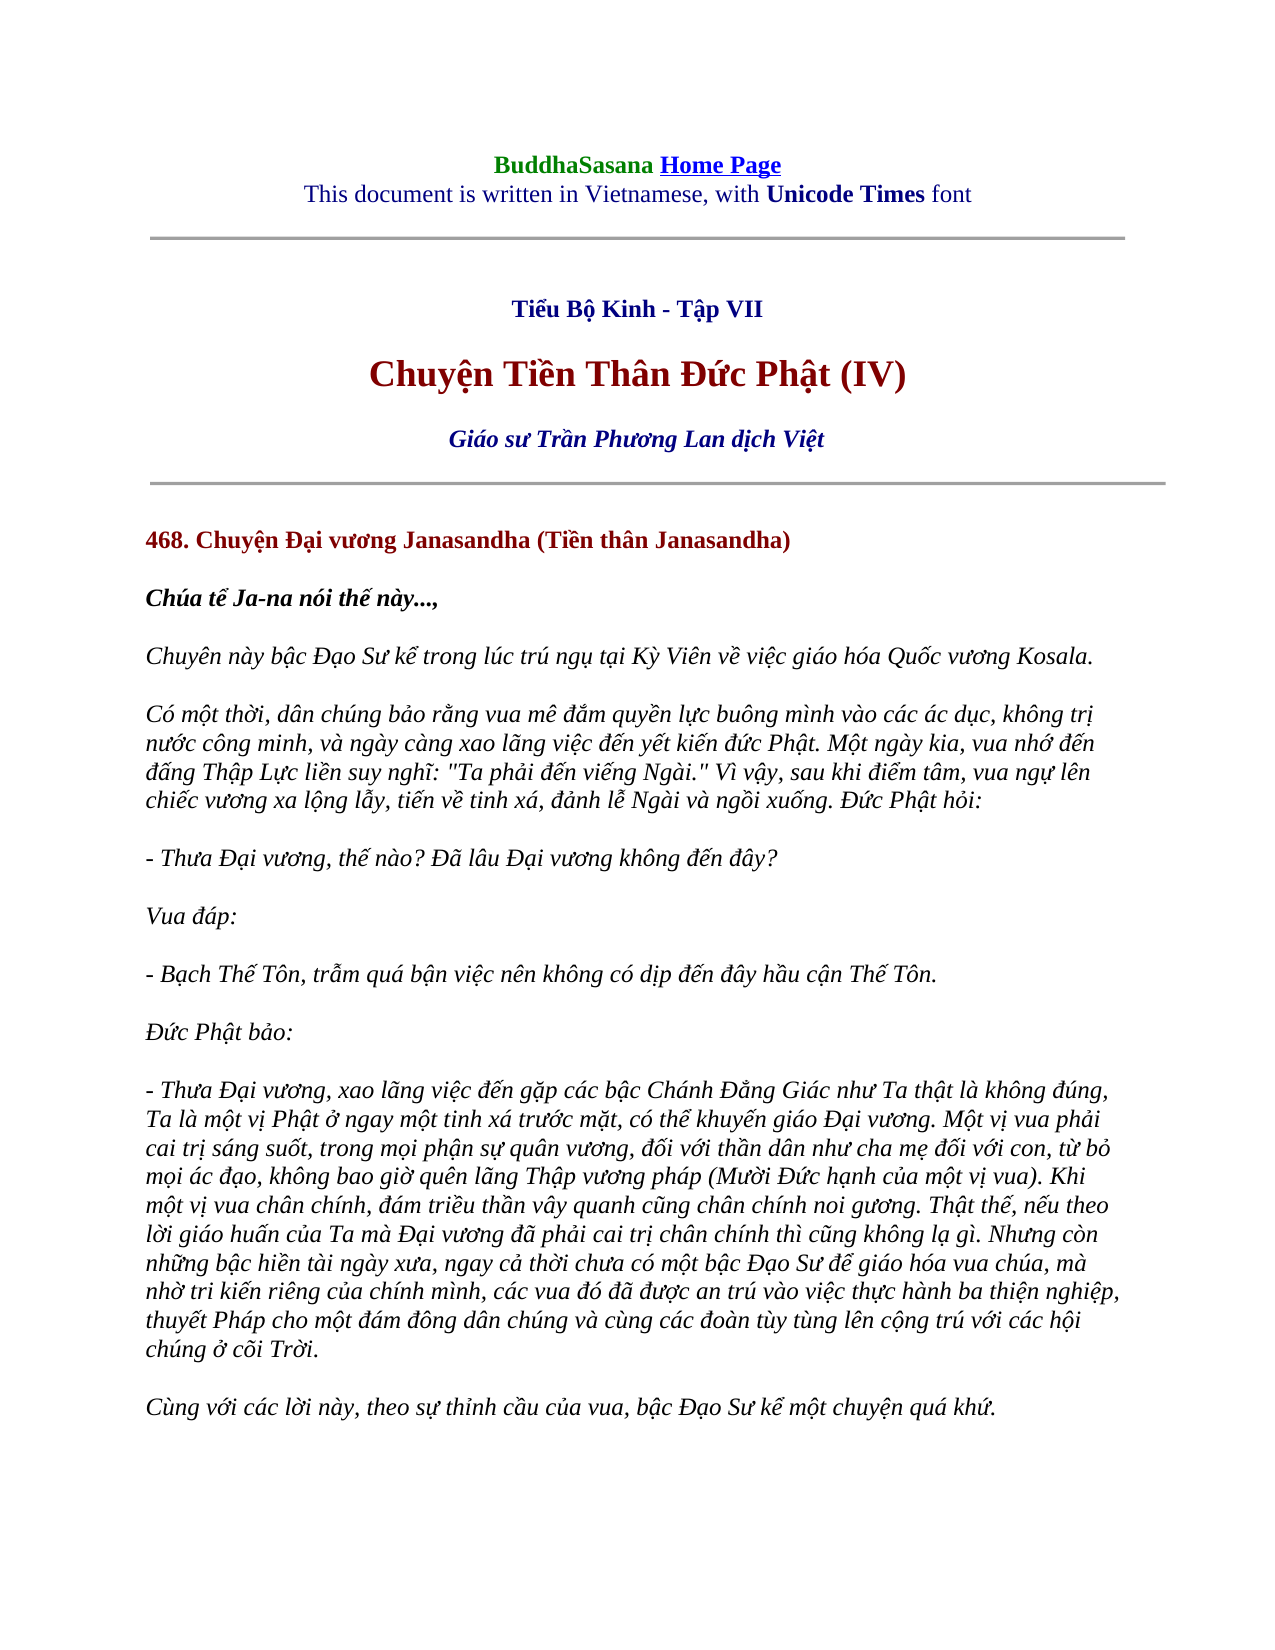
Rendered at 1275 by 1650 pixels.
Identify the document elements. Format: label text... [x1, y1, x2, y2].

text Tiểu Bộ Kinh - Tập VII [150, 294, 1125, 323]
text Giáo sư Trần Phương Lan dịch Việt [150, 424, 1125, 453]
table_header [130, 510, 1145, 1465]
text Chuyện Tiền Thân Đức Phật (IV) [150, 352, 1125, 395]
text BuddhaSasana Home Page This document is written in Vietnamese, with Unicode Times font [150, 150, 1125, 207]
